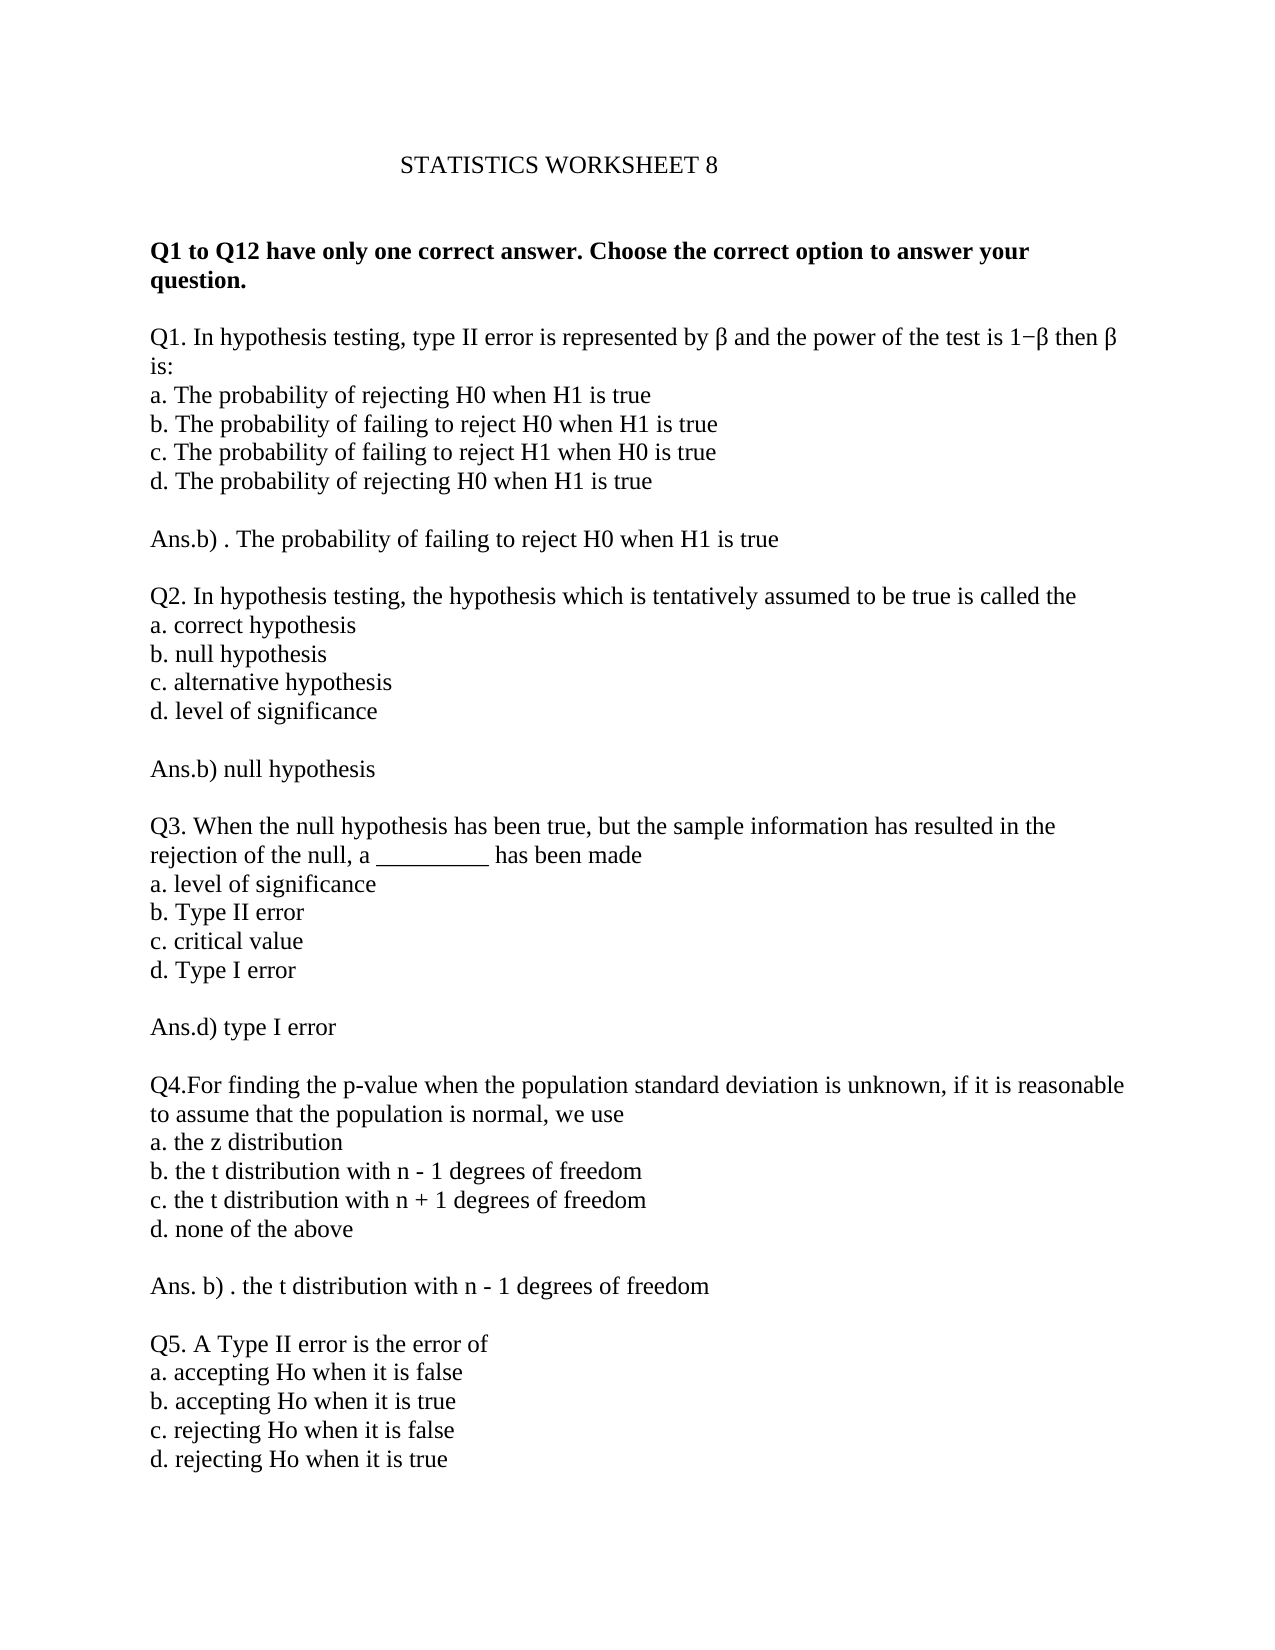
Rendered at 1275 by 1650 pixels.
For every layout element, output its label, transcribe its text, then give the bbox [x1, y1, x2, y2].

text c. the t distribution with n + 1 degrees of freedom [150, 1185, 1125, 1214]
text STATISTICS WORKSHEET 8 [150, 150, 1125, 179]
text a. accepting Ho when it is false [150, 1357, 1125, 1386]
text d. rejecting Ho when it is true [150, 1444, 1125, 1472]
text Q1 to Q12 have only one correct answer. Choose the correct option to answer your question. [150, 236, 1125, 294]
text b. the t distribution with n - 1 degrees of freedom [150, 1156, 1125, 1185]
text a. the z distribution [150, 1127, 1125, 1156]
text Q2. In hypothesis testing, the hypothesis which is tentatively assumed to be true is called the [150, 581, 1125, 610]
text d. Type I error [150, 955, 1125, 984]
text b. accepting Ho when it is true [150, 1386, 1125, 1415]
text d. The probability of rejecting H0 when H1 is true [150, 466, 1125, 495]
text Q4.For finding the p-value when the population standard deviation is unknown, if it is reasonable to assume that the population is normal, we use [150, 1070, 1125, 1127]
text Q5. A Type II error is the error of [150, 1329, 1125, 1357]
text a. The probability of rejecting H0 when H1 is true [150, 380, 1125, 409]
text c. critical value [150, 926, 1125, 955]
text b. The probability of failing to reject H0 when H1 is true [150, 409, 1125, 437]
text Ans.b) null hypothesis [150, 754, 1125, 782]
text b. Type II error [150, 897, 1125, 926]
text d. level of significance [150, 696, 1125, 725]
text a. level of significance [150, 869, 1125, 897]
text Ans.b) . The probability of failing to reject H0 when H1 is true [150, 524, 1125, 552]
text Ans. b) . the t distribution with n - 1 degrees of freedom [150, 1271, 1125, 1300]
text d. none of the above [150, 1214, 1125, 1242]
text a. correct hypothesis [150, 610, 1125, 639]
text c. rejecting Ho when it is false [150, 1415, 1125, 1444]
text Ans.d) type I error [150, 1012, 1125, 1041]
text Q3. When the null hypothesis has been true, but the sample information has resulted in the rejection of the null, a _________ has been made [150, 811, 1125, 869]
text c. The probability of failing to reject H1 when H0 is true [150, 437, 1125, 466]
text Q1. In hypothesis testing, type II error is represented by β and the power of the test is 1−β then β is: [150, 322, 1125, 380]
text b. null hypothesis [150, 639, 1125, 667]
text c. alternative hypothesis [150, 667, 1125, 696]
